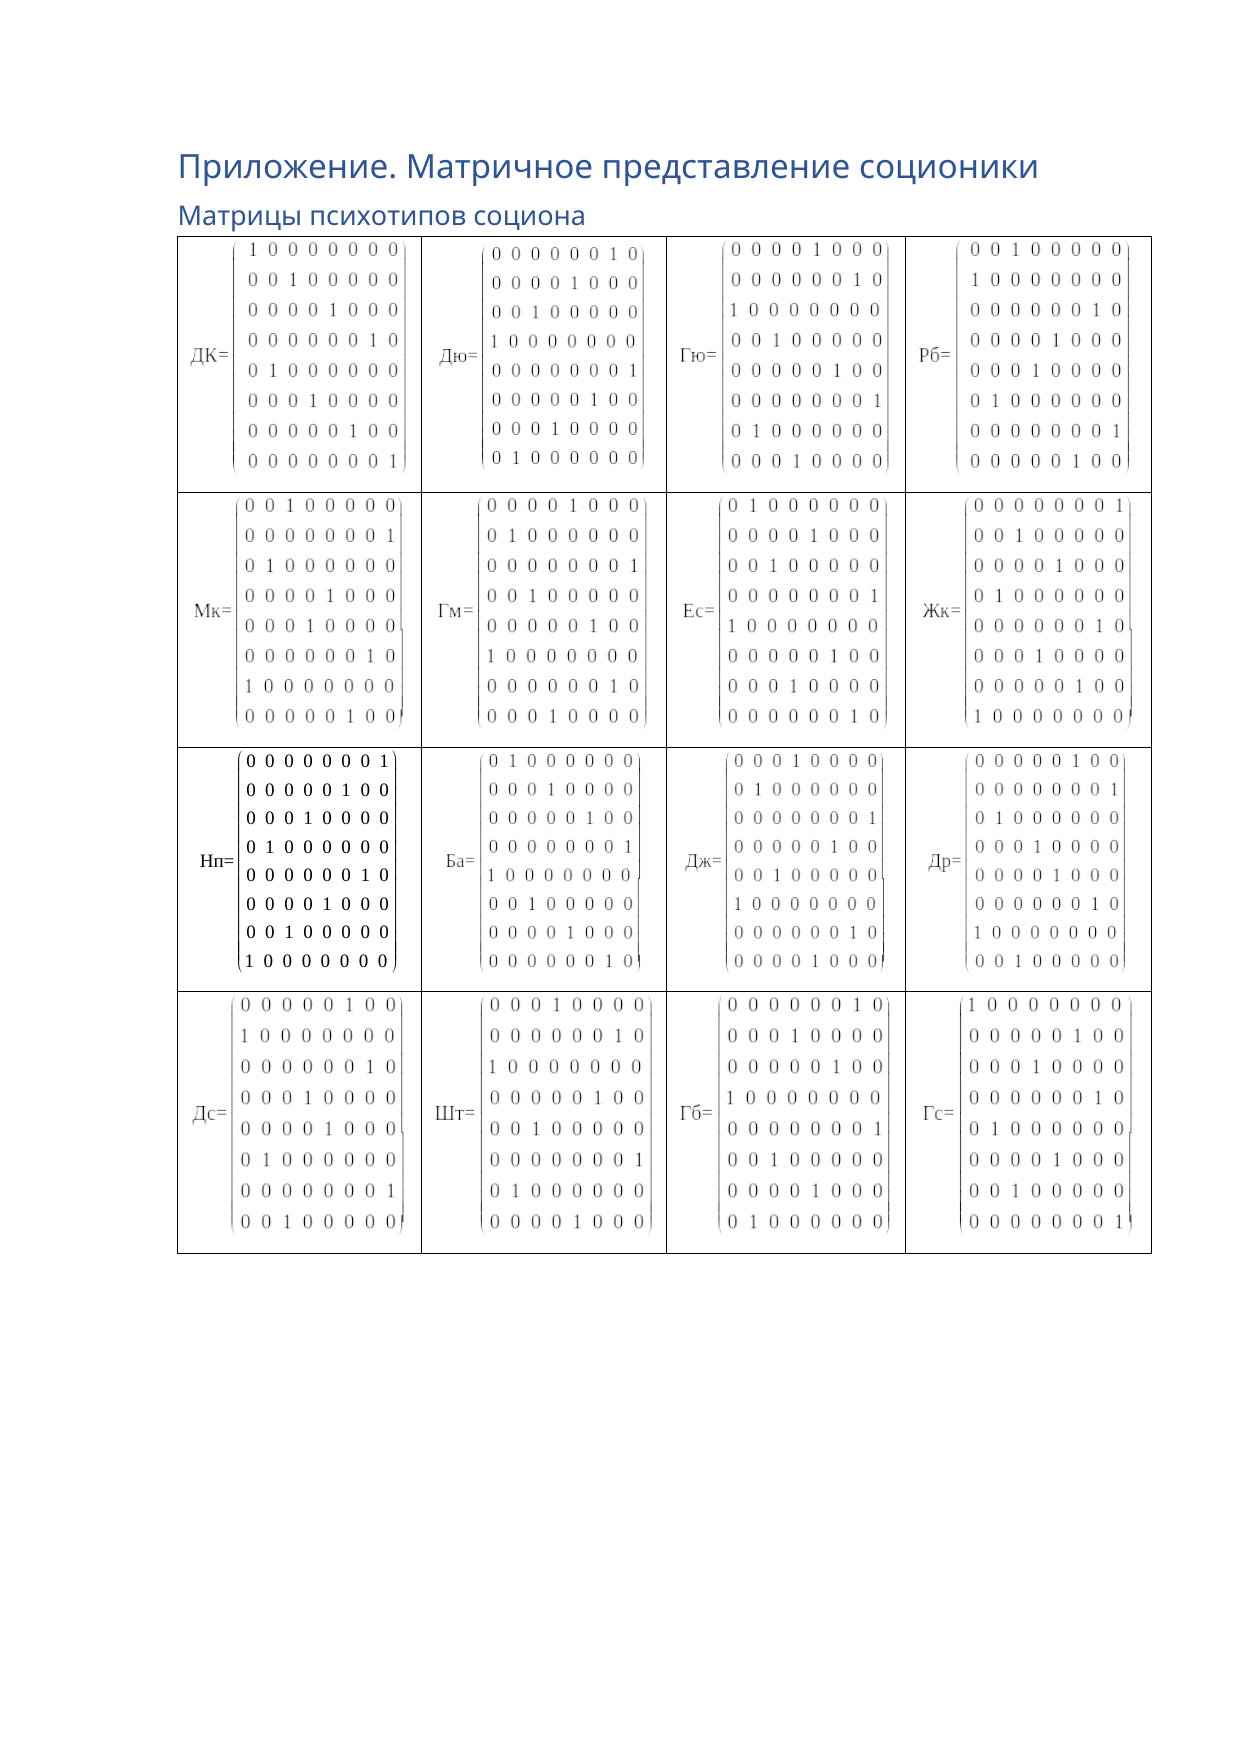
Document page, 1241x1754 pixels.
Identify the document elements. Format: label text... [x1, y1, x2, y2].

table_cell [178, 992, 421, 1253]
table_cell [178, 493, 421, 747]
table_cell [422, 992, 666, 1253]
table_header [178, 237, 421, 492]
subtitle Матрицы психотипов социона [177, 196, 1152, 233]
table_cell [667, 992, 905, 1253]
table_cell [422, 748, 666, 991]
table_header [906, 237, 1151, 492]
table_cell [906, 992, 1151, 1253]
table_cell [906, 748, 1151, 991]
table_header [667, 237, 905, 492]
table_cell [906, 493, 1151, 747]
table_cell [667, 748, 905, 991]
table_cell [422, 493, 666, 747]
table_cell [667, 493, 905, 747]
table_cell [178, 748, 421, 991]
subtitle Приложение. Матричное представление соционики [177, 143, 1152, 188]
table_header [422, 237, 666, 492]
